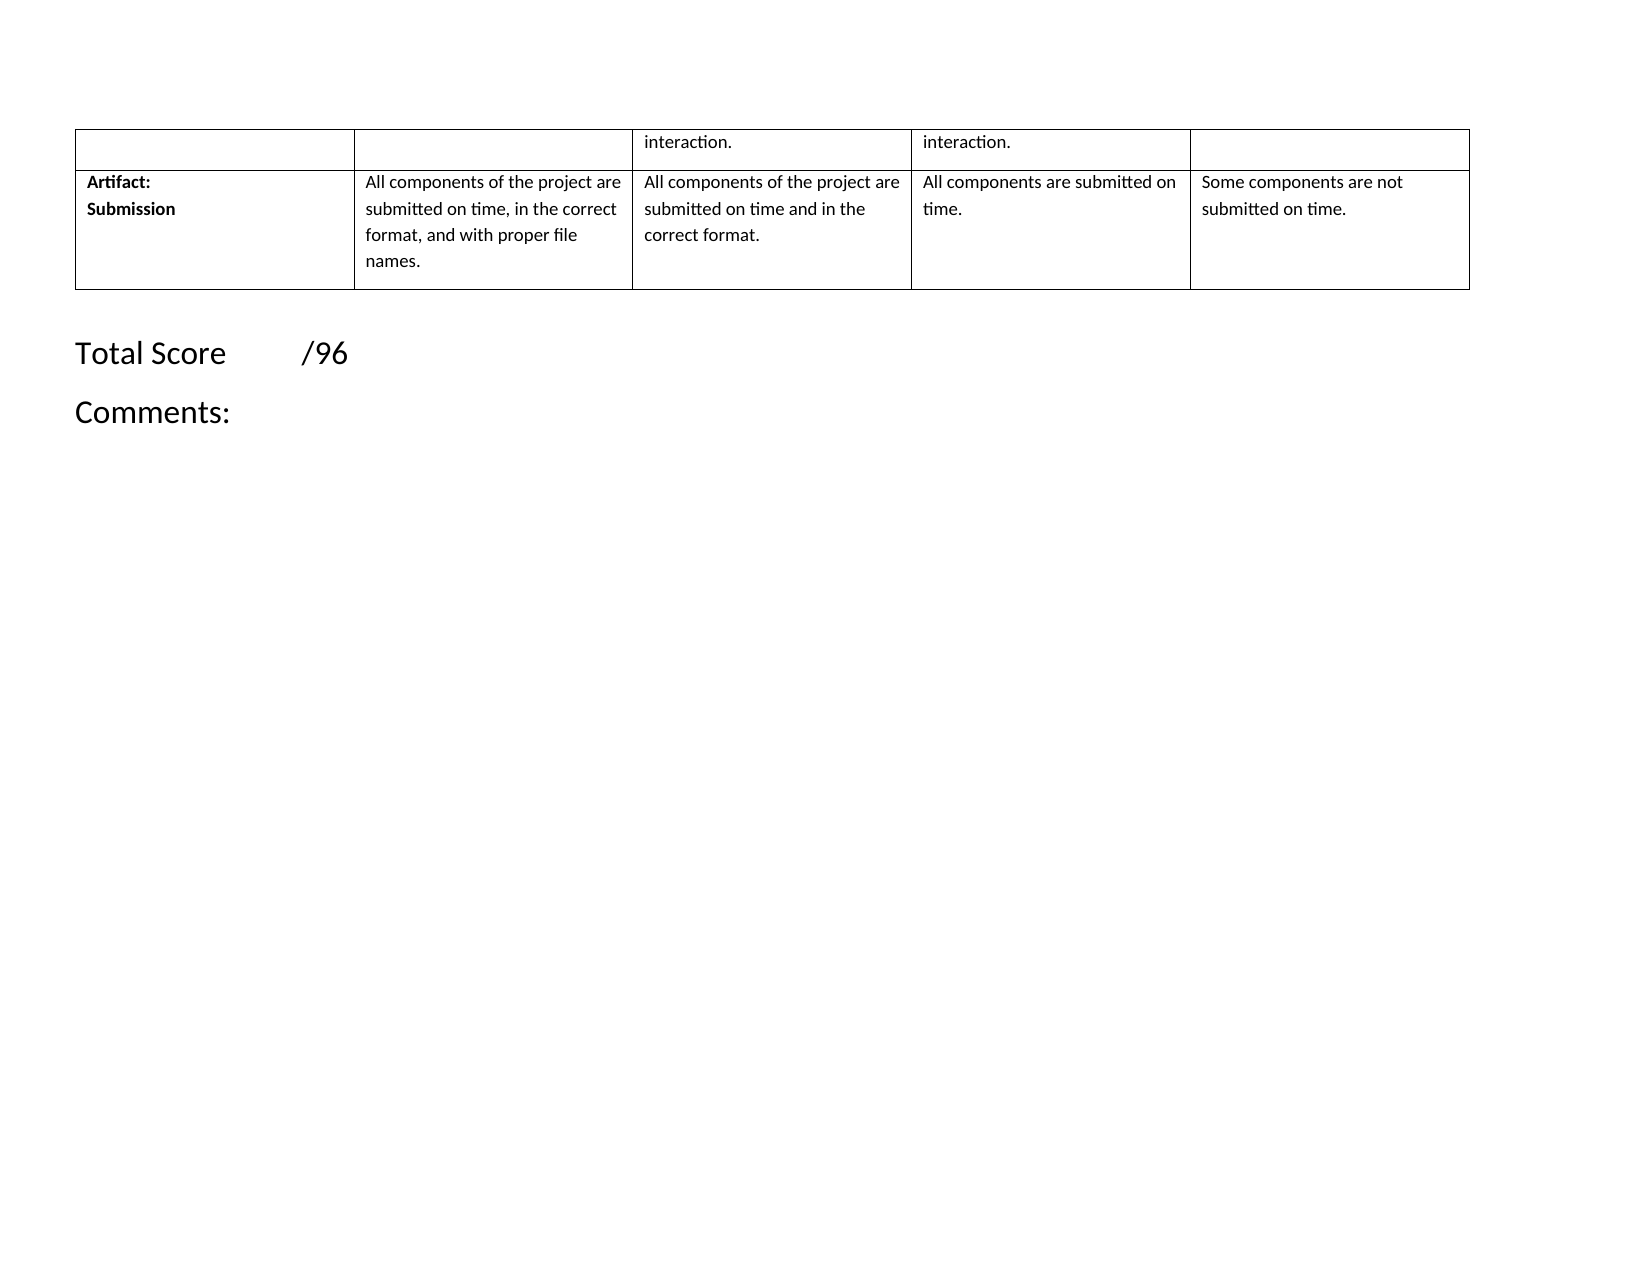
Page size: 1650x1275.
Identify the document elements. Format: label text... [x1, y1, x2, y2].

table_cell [633, 130, 911, 169]
table_cell All components of the project are submitted on time, in the correct format, and with proper file names. [355, 171, 632, 289]
list Comments: [75, 391, 1575, 432]
table_cell All components of the project are submitted on time and in the correct format. [633, 171, 911, 289]
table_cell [1191, 130, 1469, 169]
list Total Score /96 [75, 332, 1575, 373]
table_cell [355, 130, 632, 169]
table_cell Some components are not submitted on time. [1191, 171, 1469, 289]
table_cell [912, 130, 1190, 169]
table_cell All components are submitted on time. [912, 171, 1190, 289]
table_cell Artifact: Submission [76, 171, 354, 289]
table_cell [76, 130, 354, 169]
